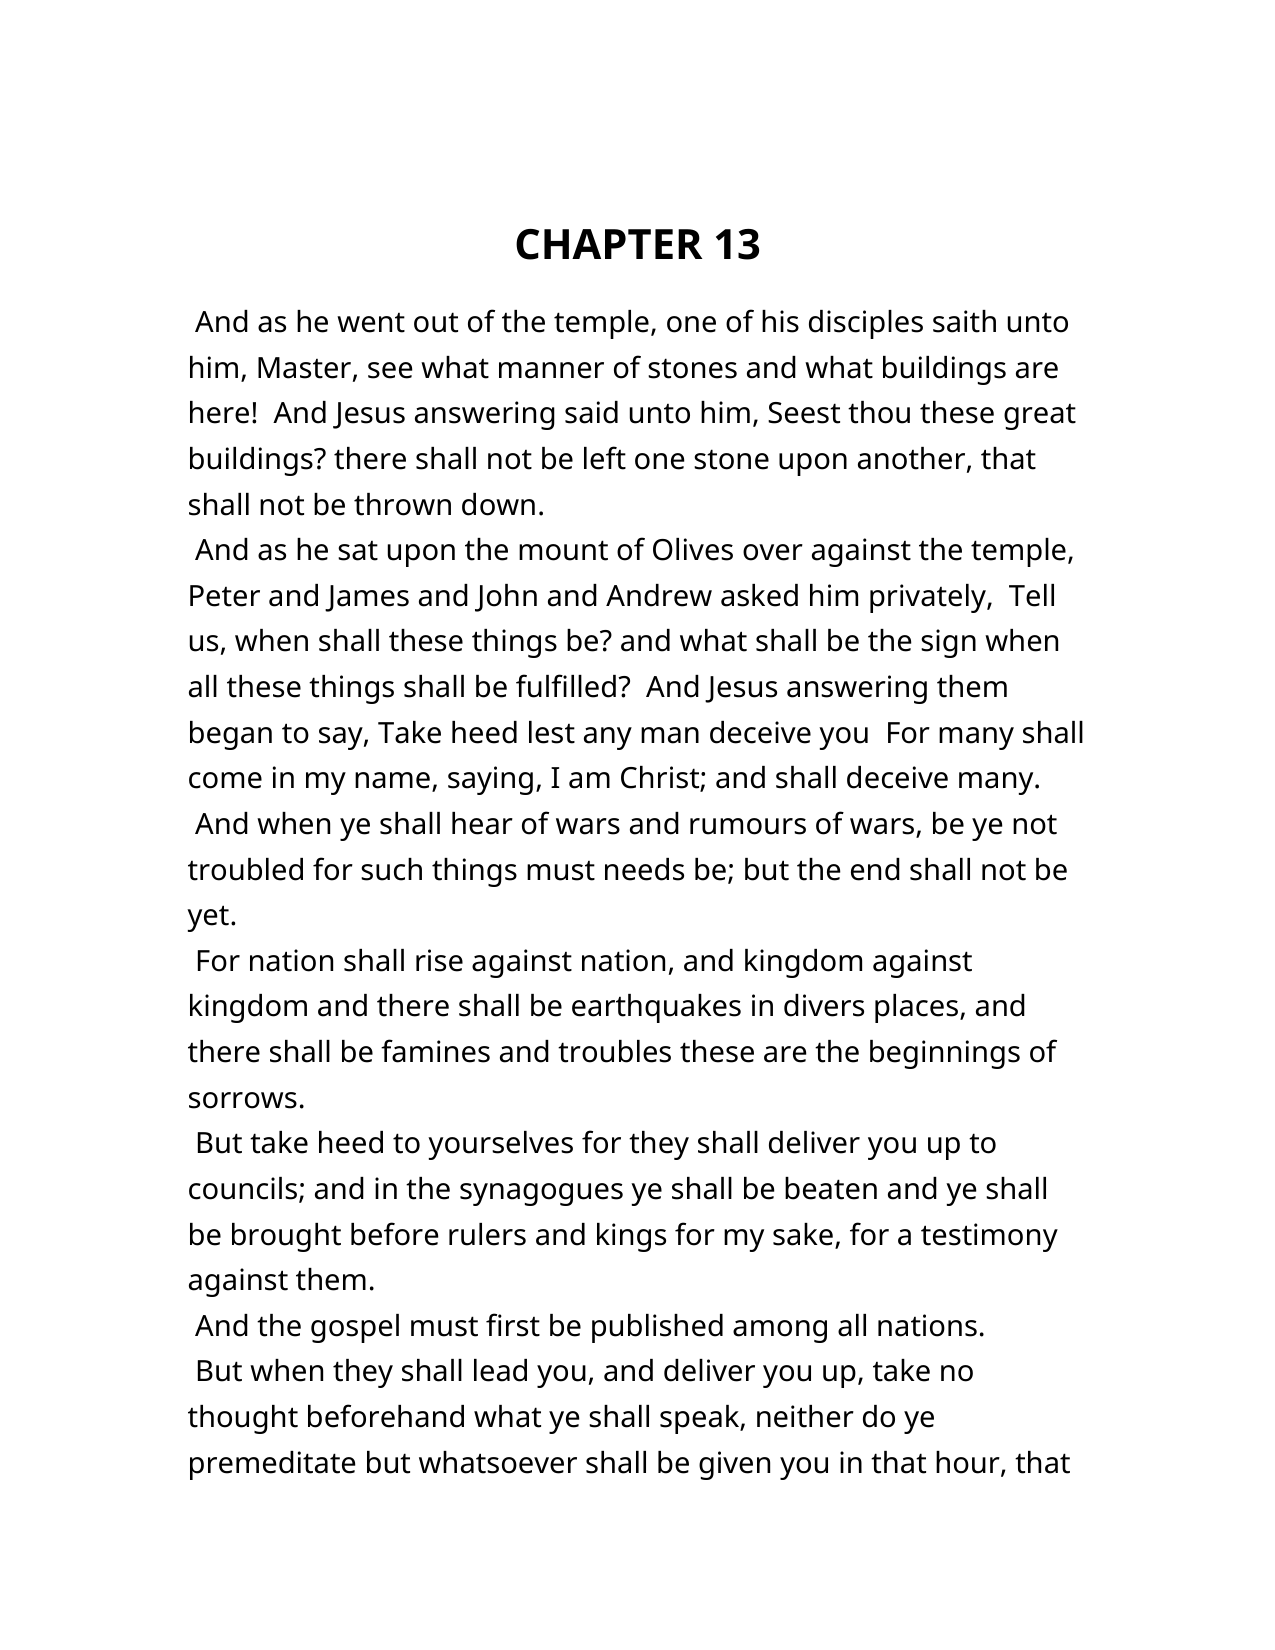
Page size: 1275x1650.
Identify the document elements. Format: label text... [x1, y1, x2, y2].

text CHAPTER 13 [187, 150, 1087, 272]
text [187, 301, 1087, 1482]
